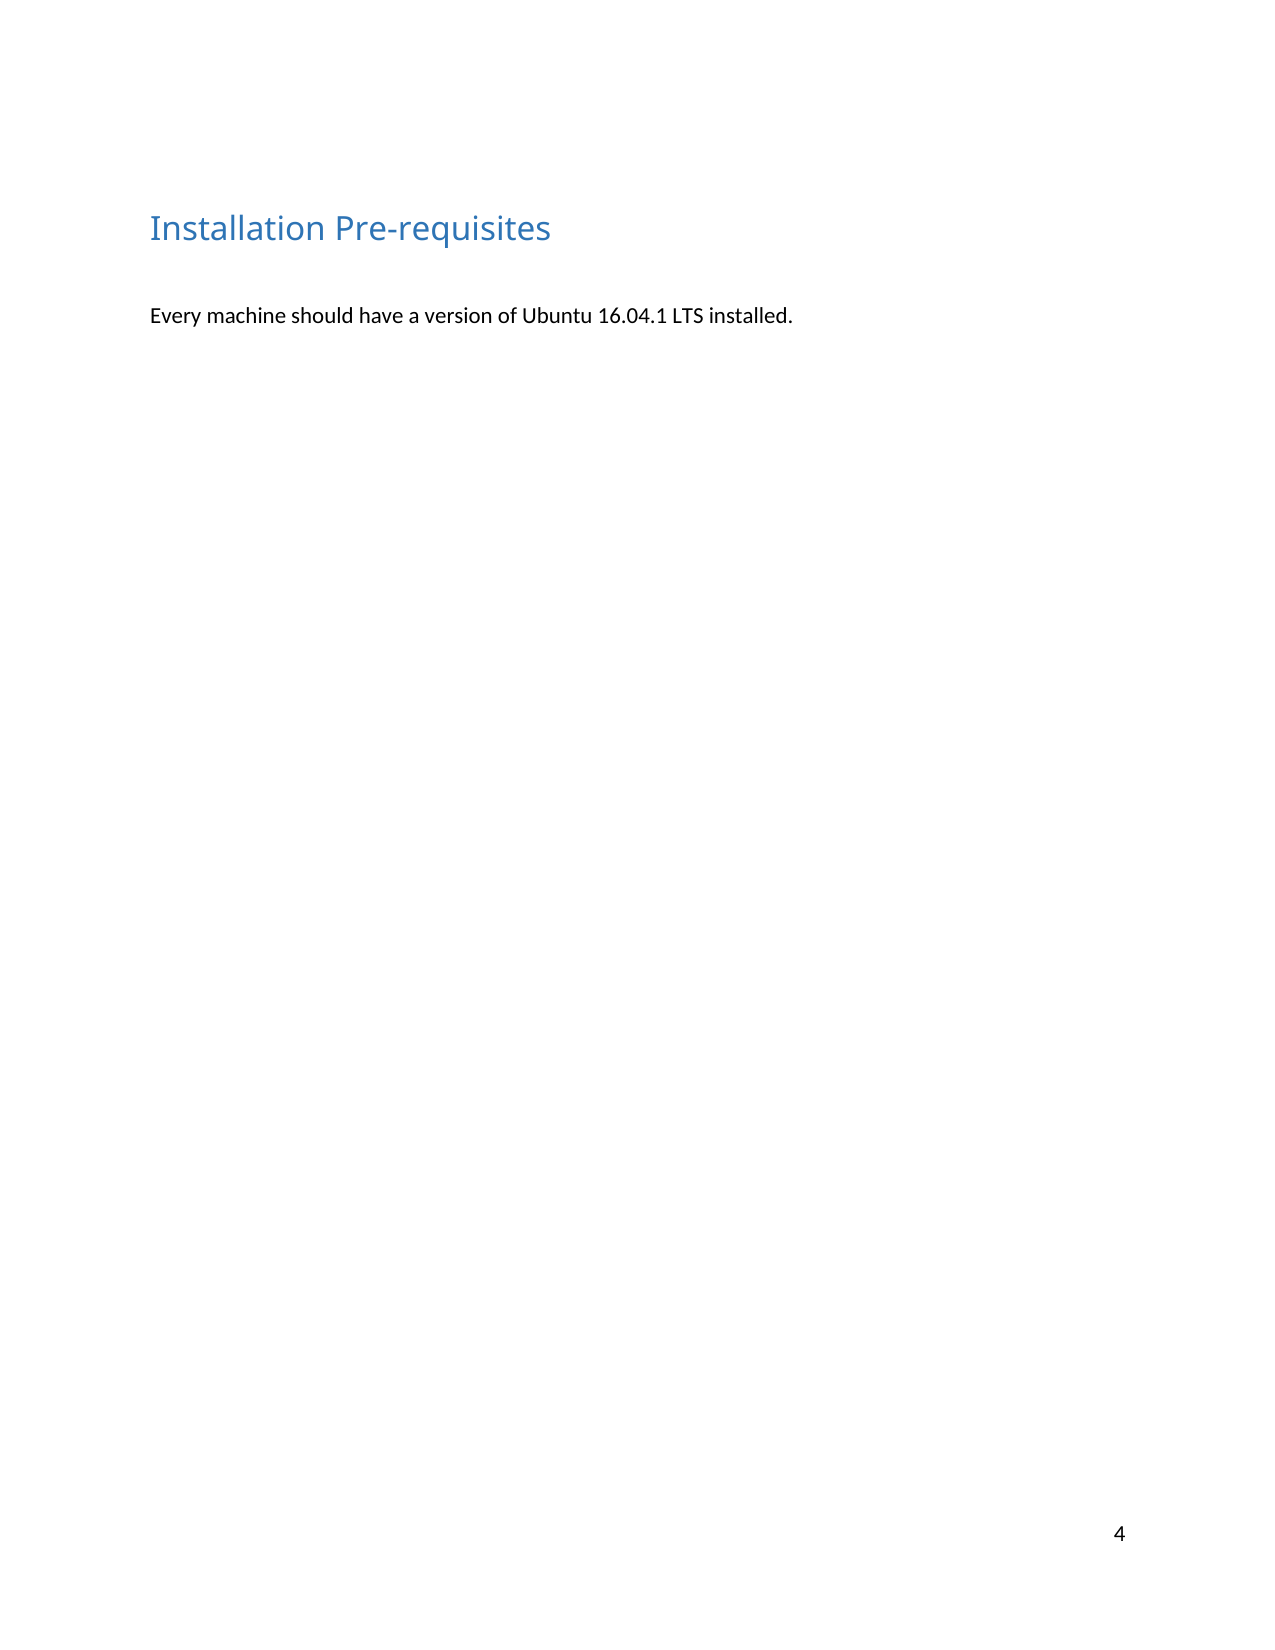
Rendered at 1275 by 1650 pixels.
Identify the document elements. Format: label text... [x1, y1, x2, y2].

subtitle Installation Pre-requisites [150, 205, 1125, 251]
text Every machine should have a version of Ubuntu 16.04.1 LTS installed. [150, 301, 1125, 329]
